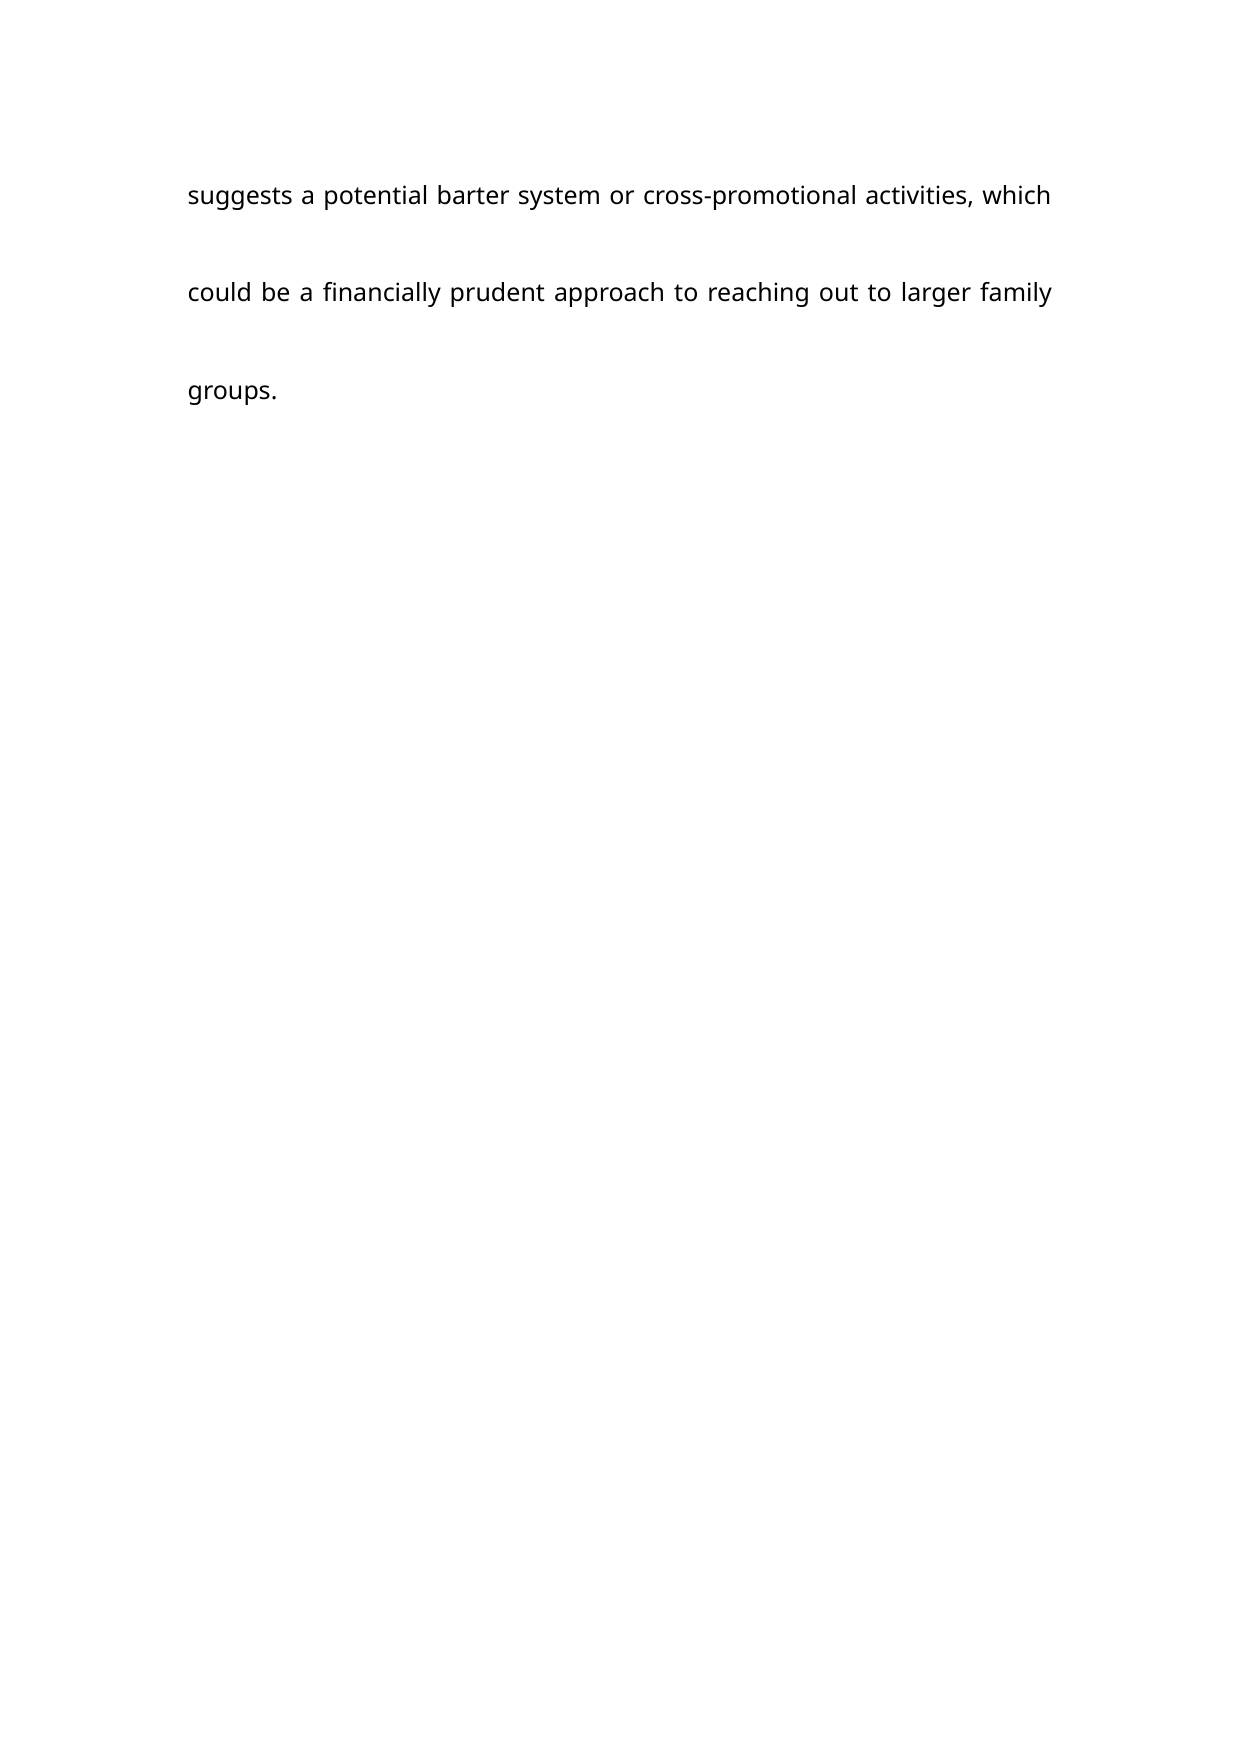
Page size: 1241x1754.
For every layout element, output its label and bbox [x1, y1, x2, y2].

text [187, 162, 1053, 471]
